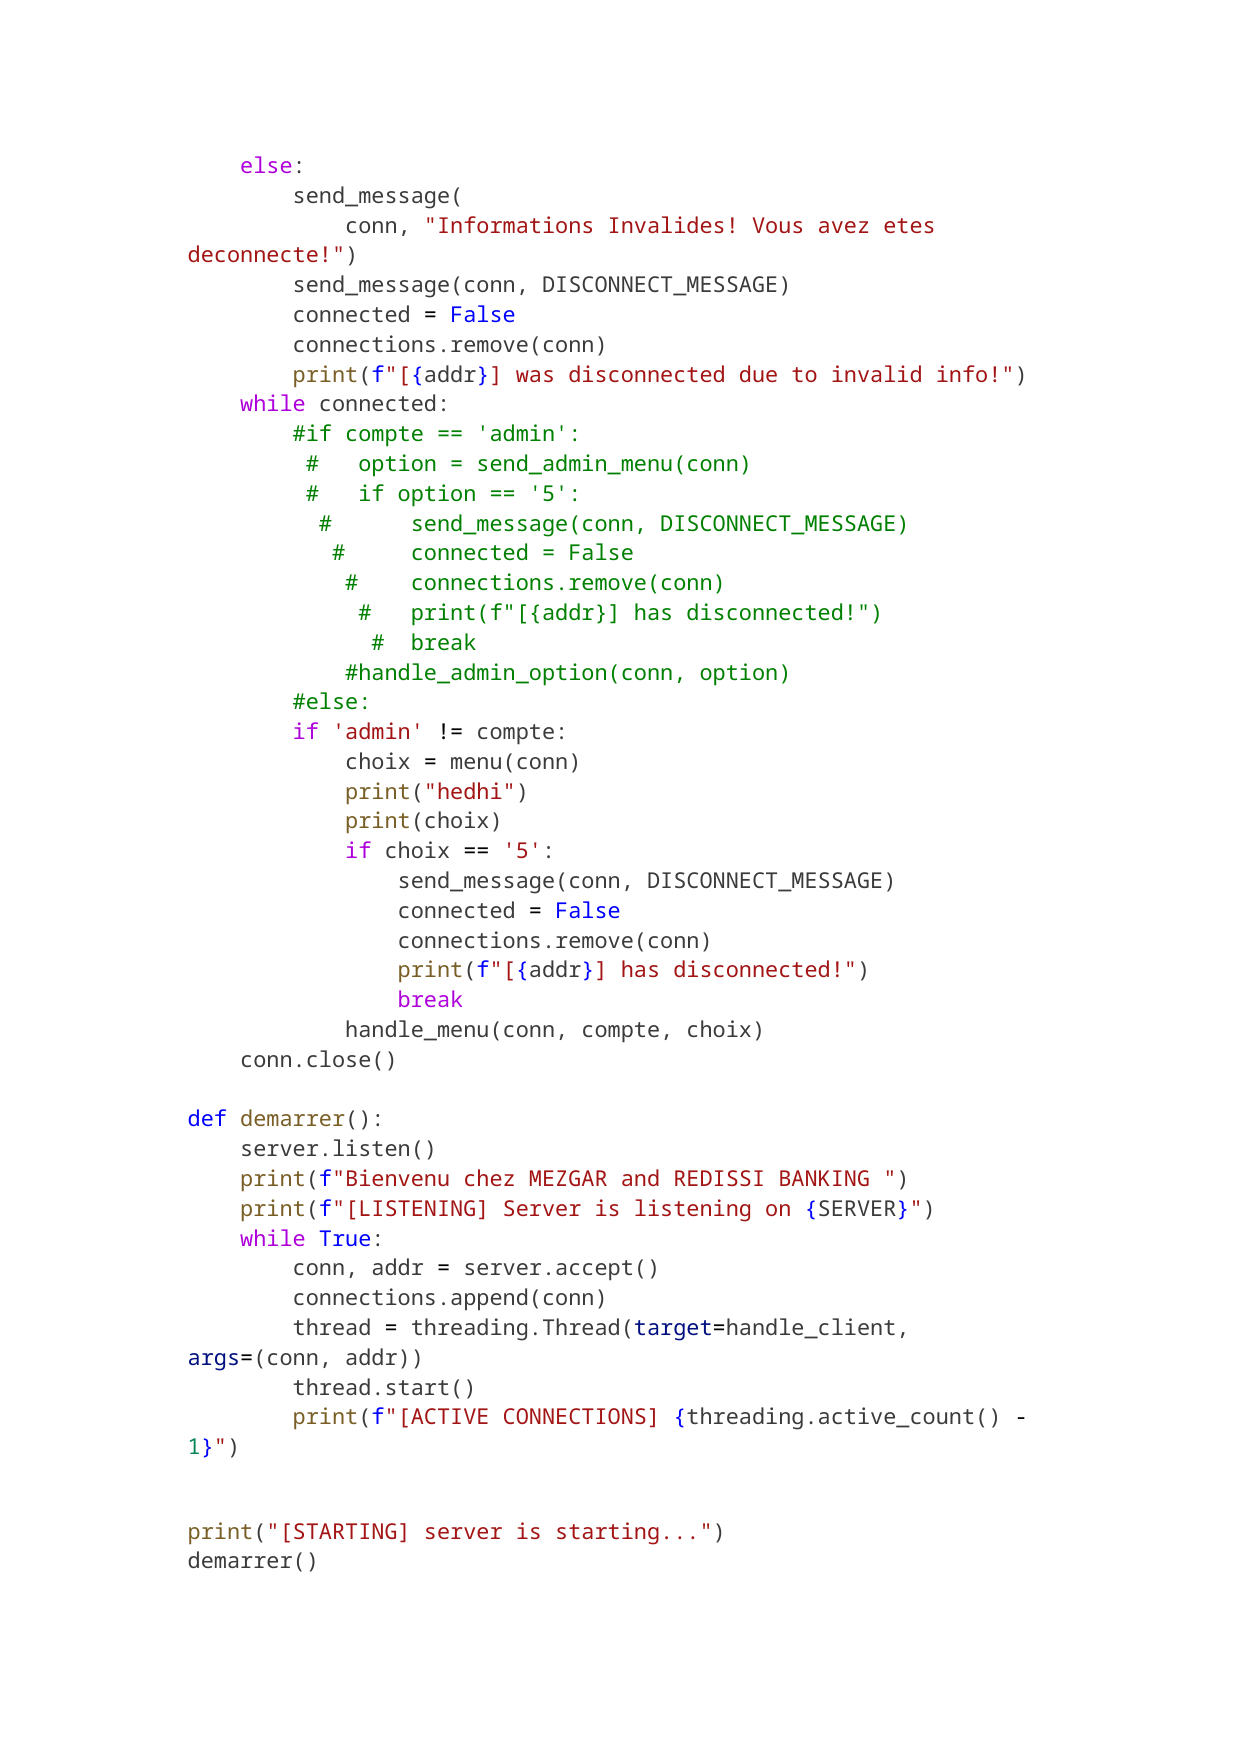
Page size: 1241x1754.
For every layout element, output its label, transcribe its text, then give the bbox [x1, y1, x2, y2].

text connections.remove(conn) [187, 924, 1053, 954]
text if 'admin' != compte: [187, 716, 1053, 746]
text #handle_admin_option(conn, option) [187, 656, 1053, 686]
text print("hedhi") [187, 776, 1053, 805]
text # break [187, 627, 1053, 656]
text server.listen() [187, 1133, 1053, 1163]
text send_message(conn, DISCONNECT_MESSAGE) [187, 269, 1053, 299]
text handle_menu(conn, compte, choix) [187, 1014, 1053, 1044]
text print(f"[{addr}] was disconnected due to invalid info!") [187, 358, 1053, 388]
text connected = False [187, 895, 1053, 924]
text conn, "Informations Invalides! Vous avez etes deconnecte!") [187, 209, 1053, 269]
text break [187, 984, 1053, 1014]
text # send_message(conn, DISCONNECT_MESSAGE) [187, 507, 1053, 537]
text connections.remove(conn) [187, 329, 1053, 358]
text print(f"Bienvenu chez MEZGAR and REDISSI BANKING ") [187, 1163, 1053, 1193]
text # if option == '5': [187, 478, 1053, 507]
text # option = send_admin_menu(conn) [187, 448, 1053, 478]
text print(choix) [187, 805, 1053, 835]
text # connections.remove(conn) [187, 567, 1053, 597]
text demarrer() [187, 1545, 1053, 1575]
text print("[STARTING] server is starting...") [187, 1516, 1053, 1545]
text else: [187, 150, 1053, 180]
text print(f"[LISTENING] Server is listening on {SERVER}") [187, 1193, 1053, 1222]
text thread = threading.Thread(target=handle_client, args=(conn, addr)) [187, 1312, 1053, 1371]
text # print(f"[{addr}] has disconnected!") [187, 597, 1053, 627]
text print(f"[ACTIVE CONNECTIONS] {threading.active_count() - 1}") [187, 1401, 1053, 1461]
text choix = menu(conn) [187, 746, 1053, 776]
text while connected: [187, 388, 1053, 418]
text send_message( [187, 180, 1053, 209]
text def demarrer(): [187, 1103, 1053, 1133]
text conn, addr = server.accept() [187, 1252, 1053, 1282]
text print(f"[{addr}] has disconnected!") [187, 954, 1053, 984]
text while True: [187, 1222, 1053, 1252]
text # connected = False [187, 537, 1053, 567]
text #if compte == 'admin': [187, 418, 1053, 448]
text if choix == '5': [187, 835, 1053, 865]
text conn.close() [187, 1044, 1053, 1073]
text #else: [187, 686, 1053, 716]
text connections.append(conn) [187, 1282, 1053, 1312]
text connected = False [187, 299, 1053, 329]
text send_message(conn, DISCONNECT_MESSAGE) [187, 865, 1053, 895]
text thread.start() [187, 1371, 1053, 1401]
